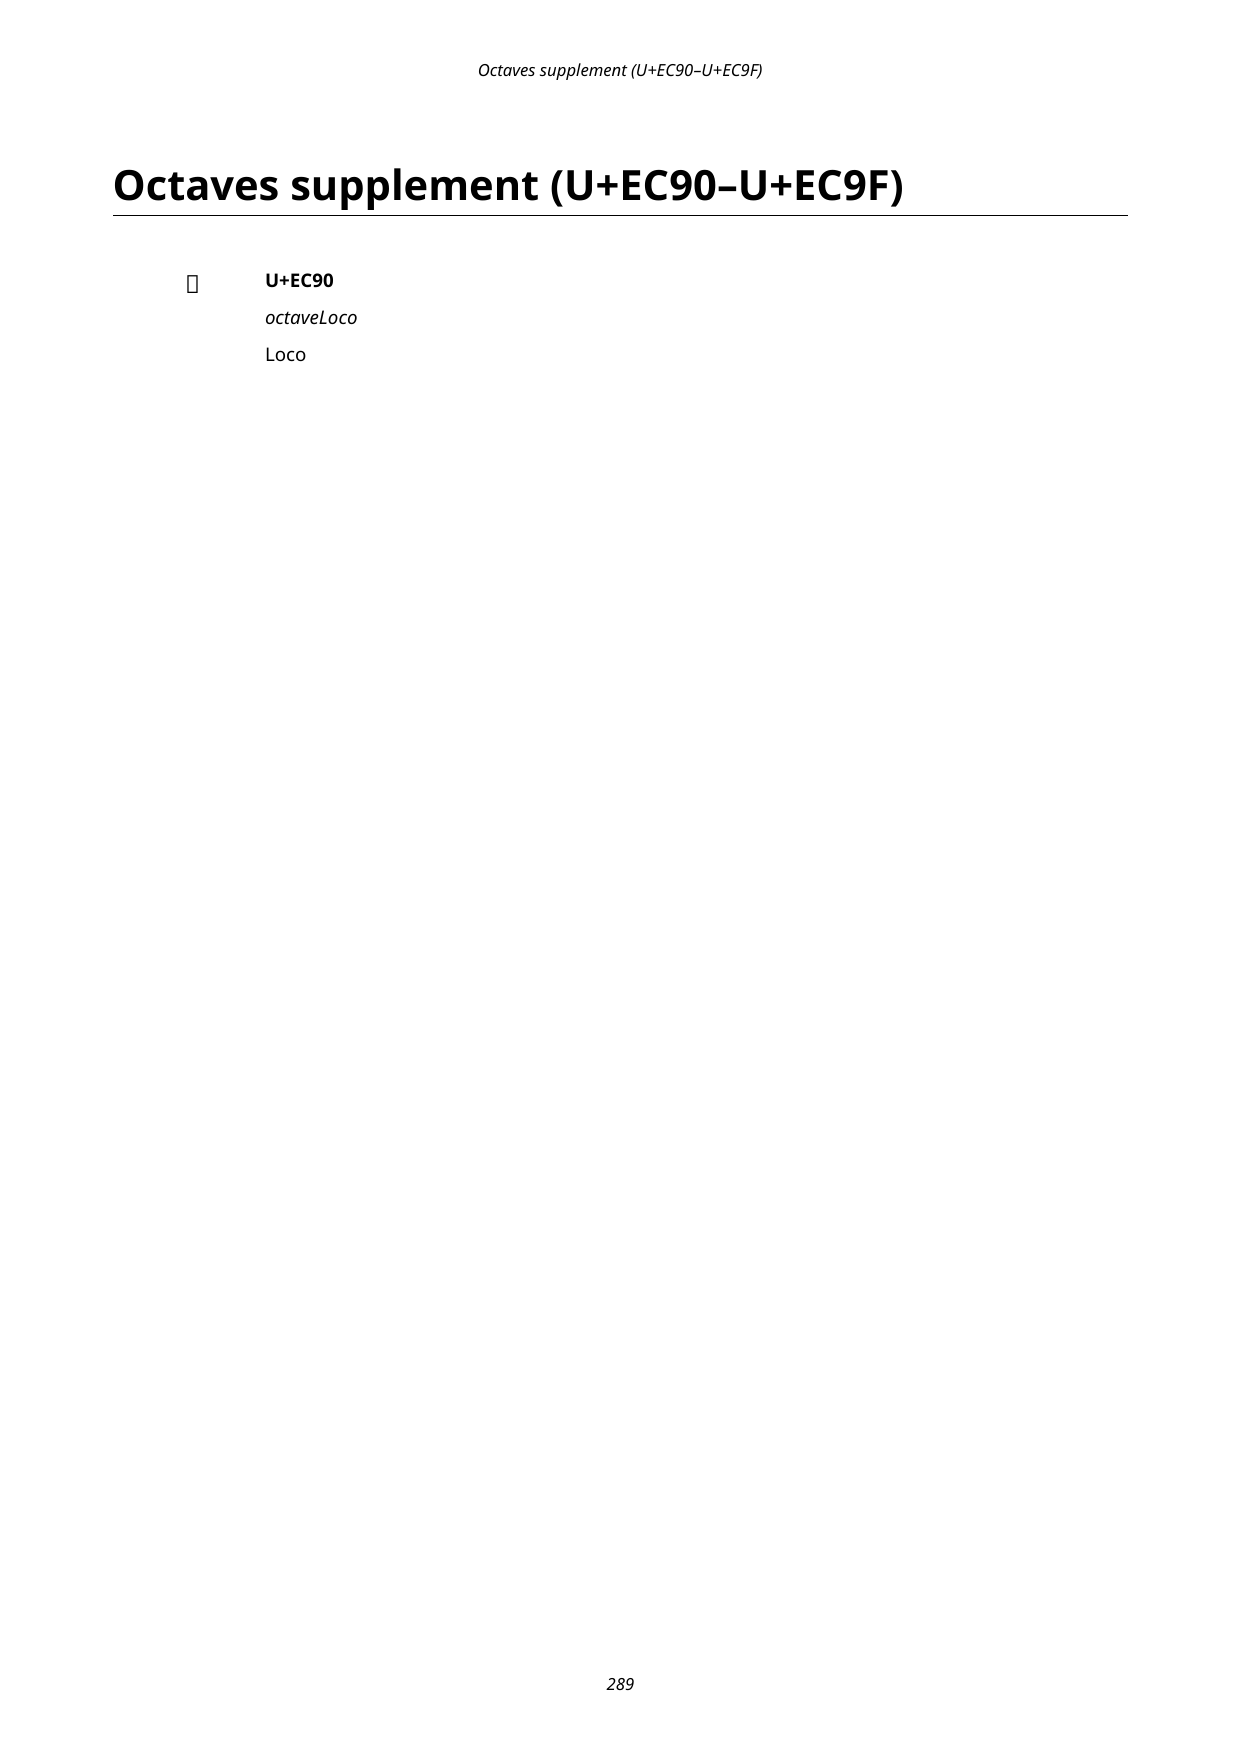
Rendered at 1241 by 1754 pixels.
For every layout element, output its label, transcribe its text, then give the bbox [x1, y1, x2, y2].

subtitle Octaves supplement (U+EC90–U+EC9F) [112, 156, 1128, 216]
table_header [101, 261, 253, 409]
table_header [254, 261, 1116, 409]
